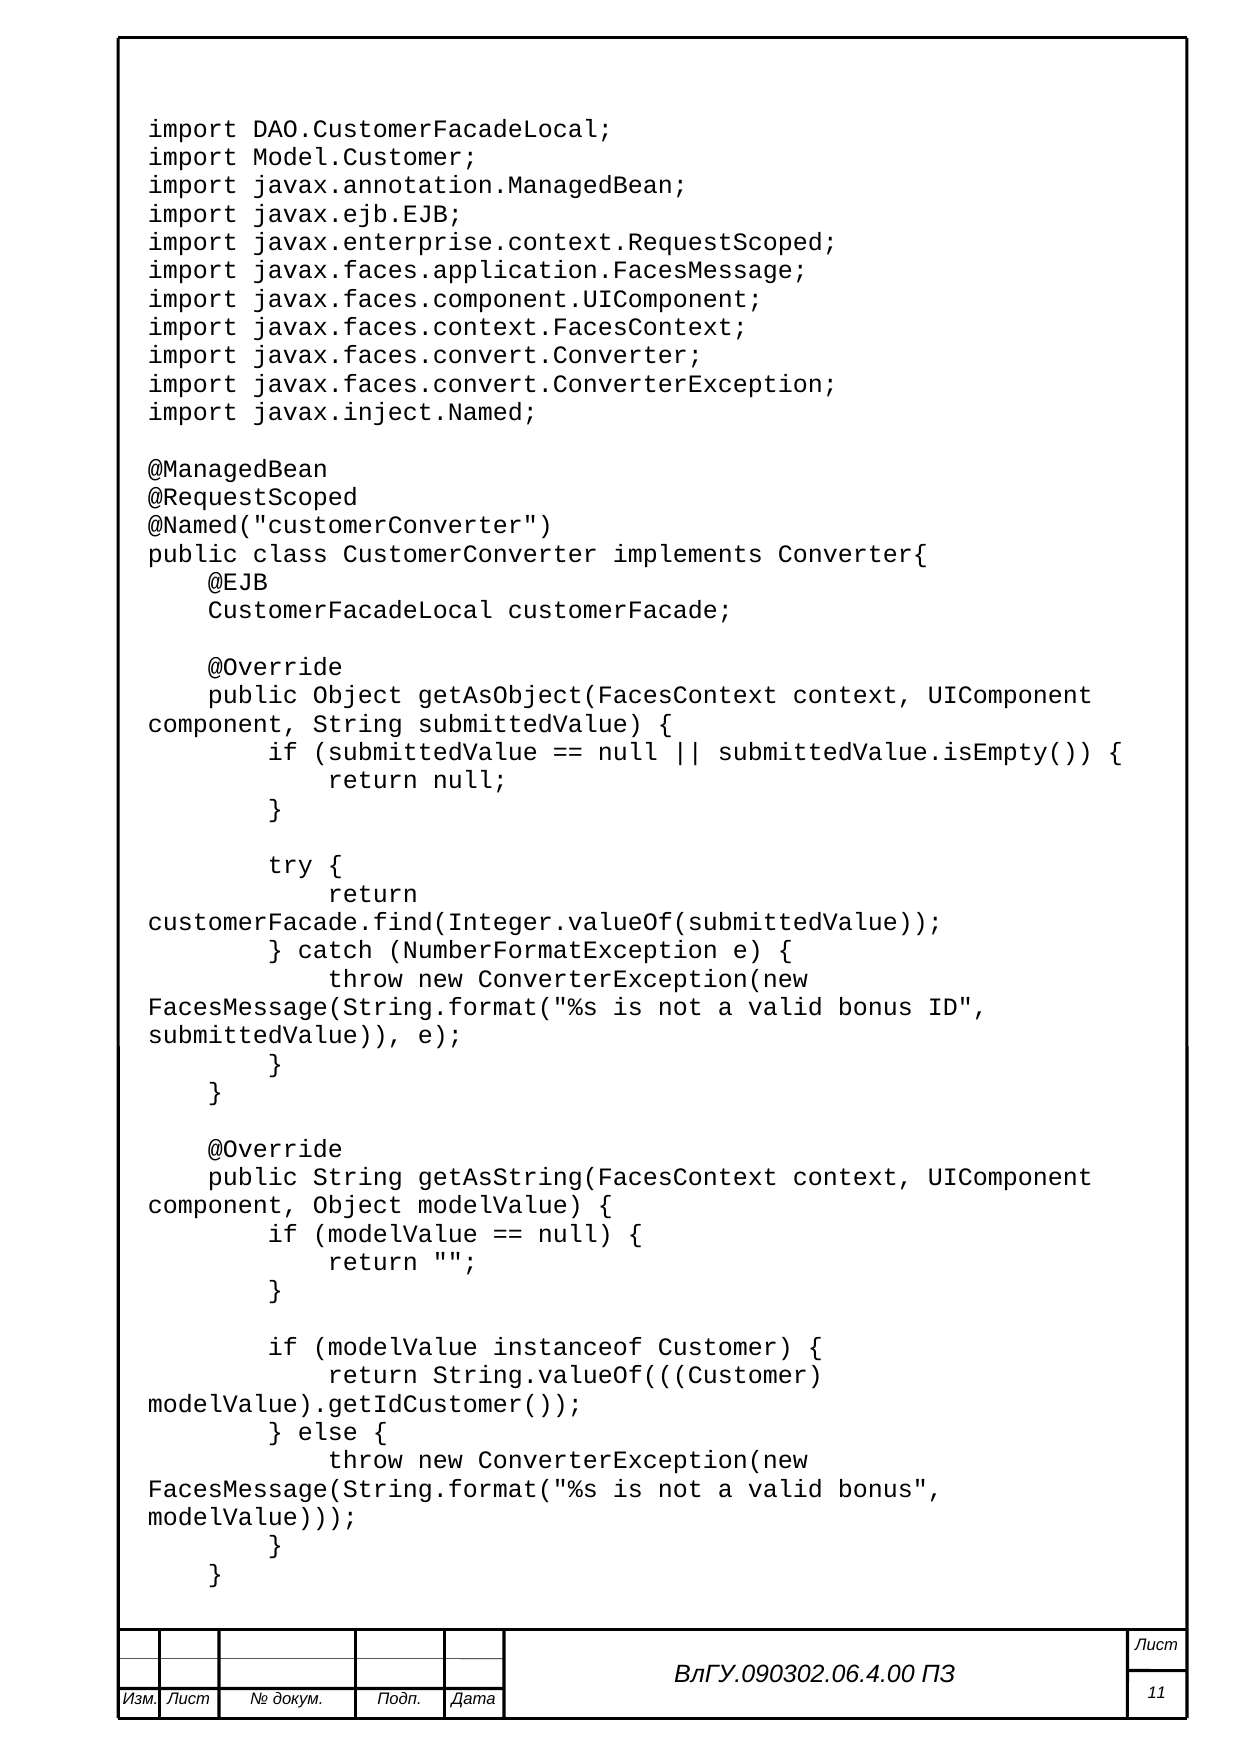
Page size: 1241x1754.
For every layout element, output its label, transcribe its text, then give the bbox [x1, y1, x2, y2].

text } [148, 796, 1152, 824]
text return ""; [148, 1249, 1152, 1278]
text @Named("customerConverter") [148, 513, 1152, 541]
text throw new ConverterException(new FacesMessage(String.format("%s is not a valid bonus", modelValue))); [148, 1448, 1152, 1533]
text import Model.Customer; [148, 144, 1152, 173]
text @Override [148, 1136, 1152, 1164]
text import DAO.CustomerFacadeLocal; [148, 116, 1152, 144]
text if (submittedValue == null || submittedValue.isEmpty()) { [148, 739, 1152, 768]
text public String getAsString(FacesContext context, UIComponent component, Object modelValue) { [148, 1164, 1152, 1221]
text } else { [148, 1419, 1152, 1448]
text throw new ConverterException(new FacesMessage(String.format("%s is not a valid bonus ID", submittedValue)), e); [148, 966, 1152, 1051]
text @EJB [148, 569, 1152, 598]
text public Object getAsObject(FacesContext context, UIComponent component, String submittedValue) { [148, 683, 1152, 739]
text @ManagedBean [148, 456, 1152, 484]
text @Override [148, 654, 1152, 683]
text import javax.faces.context.FacesContext; [148, 314, 1152, 343]
text import javax.ejb.EJB; [148, 201, 1152, 229]
text import javax.faces.convert.ConverterException; [148, 371, 1152, 399]
text } [148, 1561, 1152, 1589]
text import javax.annotation.ManagedBean; [148, 173, 1152, 201]
text } [148, 1278, 1152, 1306]
text @RequestScoped [148, 484, 1152, 513]
text return null; [148, 768, 1152, 796]
text return String.valueOf(((Customer) modelValue).getIdCustomer()); [148, 1363, 1152, 1419]
text } [148, 1533, 1152, 1561]
text public class CustomerConverter implements Converter{ [148, 541, 1152, 569]
text import javax.faces.application.FacesMessage; [148, 258, 1152, 286]
text } [148, 1051, 1152, 1079]
text if (modelValue == null) { [148, 1221, 1152, 1249]
text import javax.faces.component.UIComponent; [148, 286, 1152, 314]
text } [148, 1079, 1152, 1108]
text import javax.enterprise.context.RequestScoped; [148, 229, 1152, 258]
text import javax.faces.convert.Converter; [148, 343, 1152, 371]
text return customerFacade.find(Integer.valueOf(submittedValue)); [148, 881, 1152, 938]
text } catch (NumberFormatException e) { [148, 938, 1152, 966]
text import javax.inject.Named; [148, 399, 1152, 428]
text CustomerFacadeLocal customerFacade; [148, 598, 1152, 626]
text try { [148, 853, 1152, 881]
text if (modelValue instanceof Customer) { [148, 1334, 1152, 1363]
